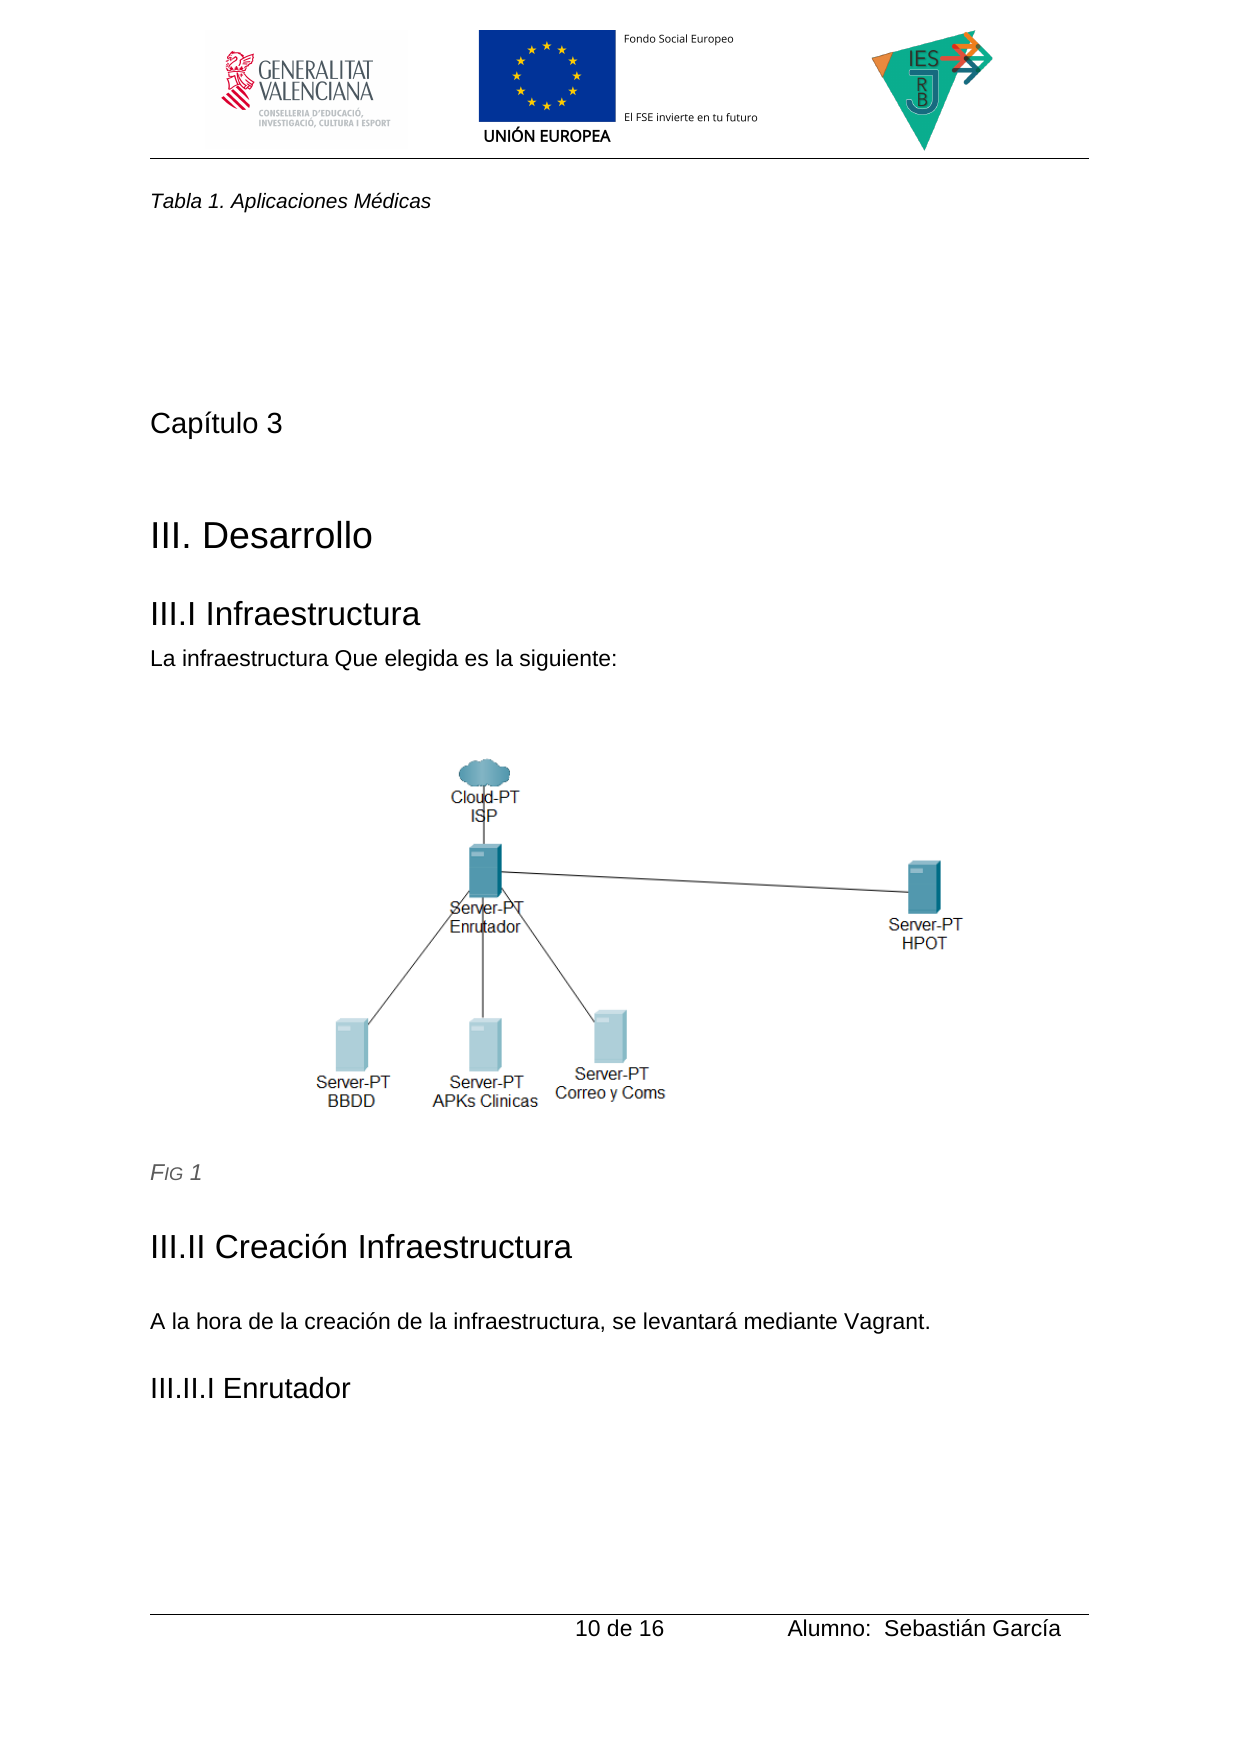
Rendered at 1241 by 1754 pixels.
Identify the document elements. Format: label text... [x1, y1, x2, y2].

subtitle III. Desarrollo [150, 513, 1090, 556]
text Fig 1 [150, 1159, 1090, 1186]
picture [478, 30, 761, 149]
text Capítulo 3 [150, 406, 1090, 439]
picture [217, 705, 1023, 1156]
picture [871, 30, 994, 151]
text La infraestructura Que elegida es la siguiente: [150, 645, 1090, 671]
picture [205, 30, 408, 149]
text A la hora de la creación de la infraestructura, se levantará mediante Vagrant. [150, 1308, 1090, 1334]
subtitle III.I Infraestructura [150, 594, 1090, 632]
subtitle III.II Creación Infraestructura [150, 1227, 1090, 1265]
text Tabla 1. Aplicaciones Médicas [150, 189, 1090, 213]
subtitle III.II.I Enrutador [150, 1372, 1090, 1405]
